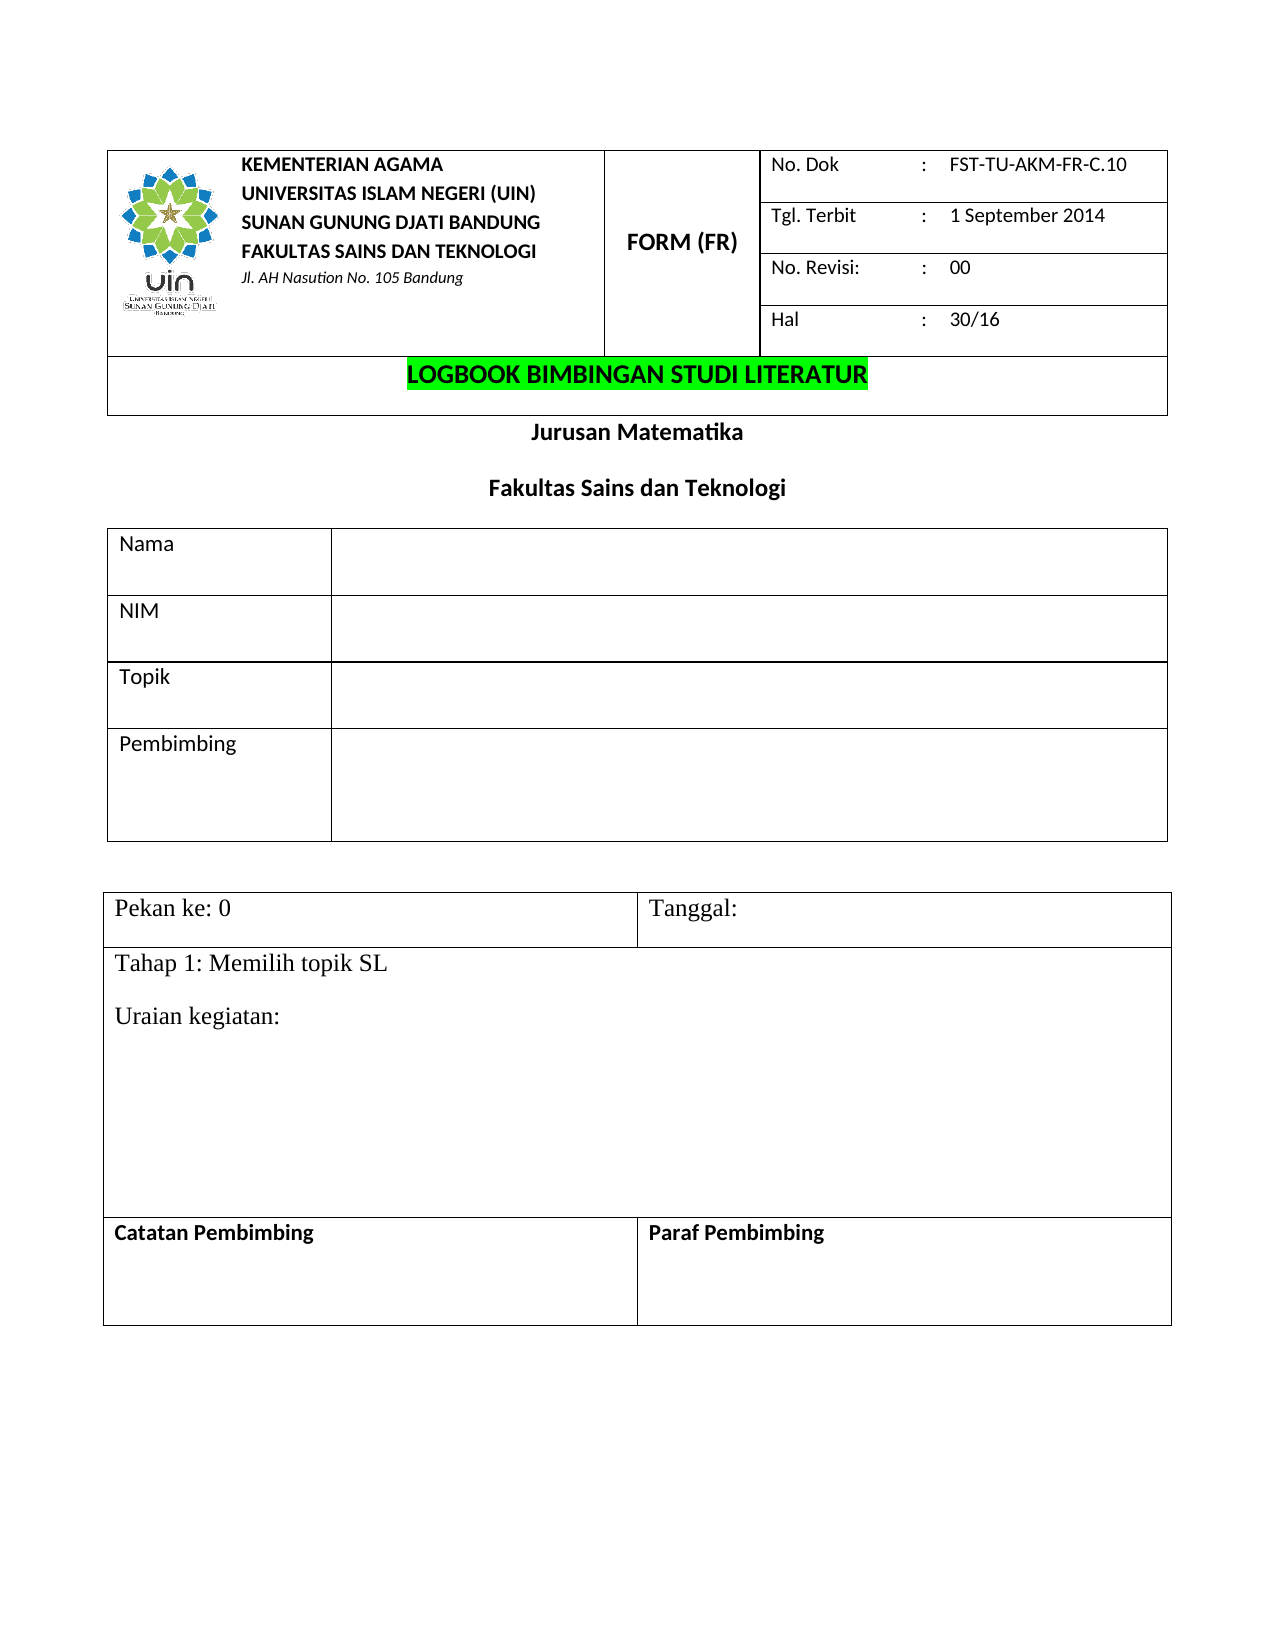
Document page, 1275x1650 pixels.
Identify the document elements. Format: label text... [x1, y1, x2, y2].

table_header FST-TU-AKM-FR-C.10 [938, 151, 1167, 202]
picture [119, 165, 219, 317]
table_header Tanggal: [638, 893, 1171, 947]
table_header [108, 151, 230, 356]
table_cell : [910, 306, 938, 356]
table_cell Catatan Pembimbing [104, 1218, 637, 1325]
table_header : [910, 151, 938, 202]
table_header Nama [108, 529, 331, 595]
table_cell : [910, 254, 938, 305]
table_cell [332, 663, 1167, 728]
table_header No. Dok [761, 151, 910, 202]
table_header KEMENTERIAN AGAMA UNIVERSITAS ISLAM NEGERI (UIN) SUNAN GUNUNG DJATI BANDUNG FAKULTAS SAINS DAN TEKNOLOGI Jl. AH Nasution No. 105 Bandung [230, 151, 604, 356]
table_cell No. Revisi: [761, 254, 910, 305]
table_cell Tahap 1: Memilih topik SL Uraian kegiatan: [104, 948, 1171, 1217]
table_cell NIM [108, 596, 331, 661]
text Fakultas Sains dan Teknologi [150, 472, 1125, 503]
table_cell [332, 729, 1167, 841]
table_cell Hal [761, 306, 910, 356]
table_header Pekan ke: 0 [104, 893, 637, 947]
table_cell 30/14 [938, 306, 1167, 356]
table_cell Pembimbing [108, 729, 331, 841]
table_cell : [910, 203, 938, 253]
table_cell 00 [938, 254, 1167, 305]
table_cell Paraf Pembimbing [638, 1218, 1171, 1325]
table_header FORM (FR) [605, 151, 759, 356]
table_header [332, 529, 1167, 595]
table_cell Tgl. Terbit [761, 203, 910, 253]
table_cell 1 September 2014 [938, 203, 1167, 253]
table_cell Topik [108, 663, 331, 728]
table_cell [332, 596, 1167, 661]
table_cell LOGBOOK BIMBINGAN STUDI LITERATUR [108, 357, 1167, 415]
text Jurusan Matematika [150, 416, 1125, 447]
